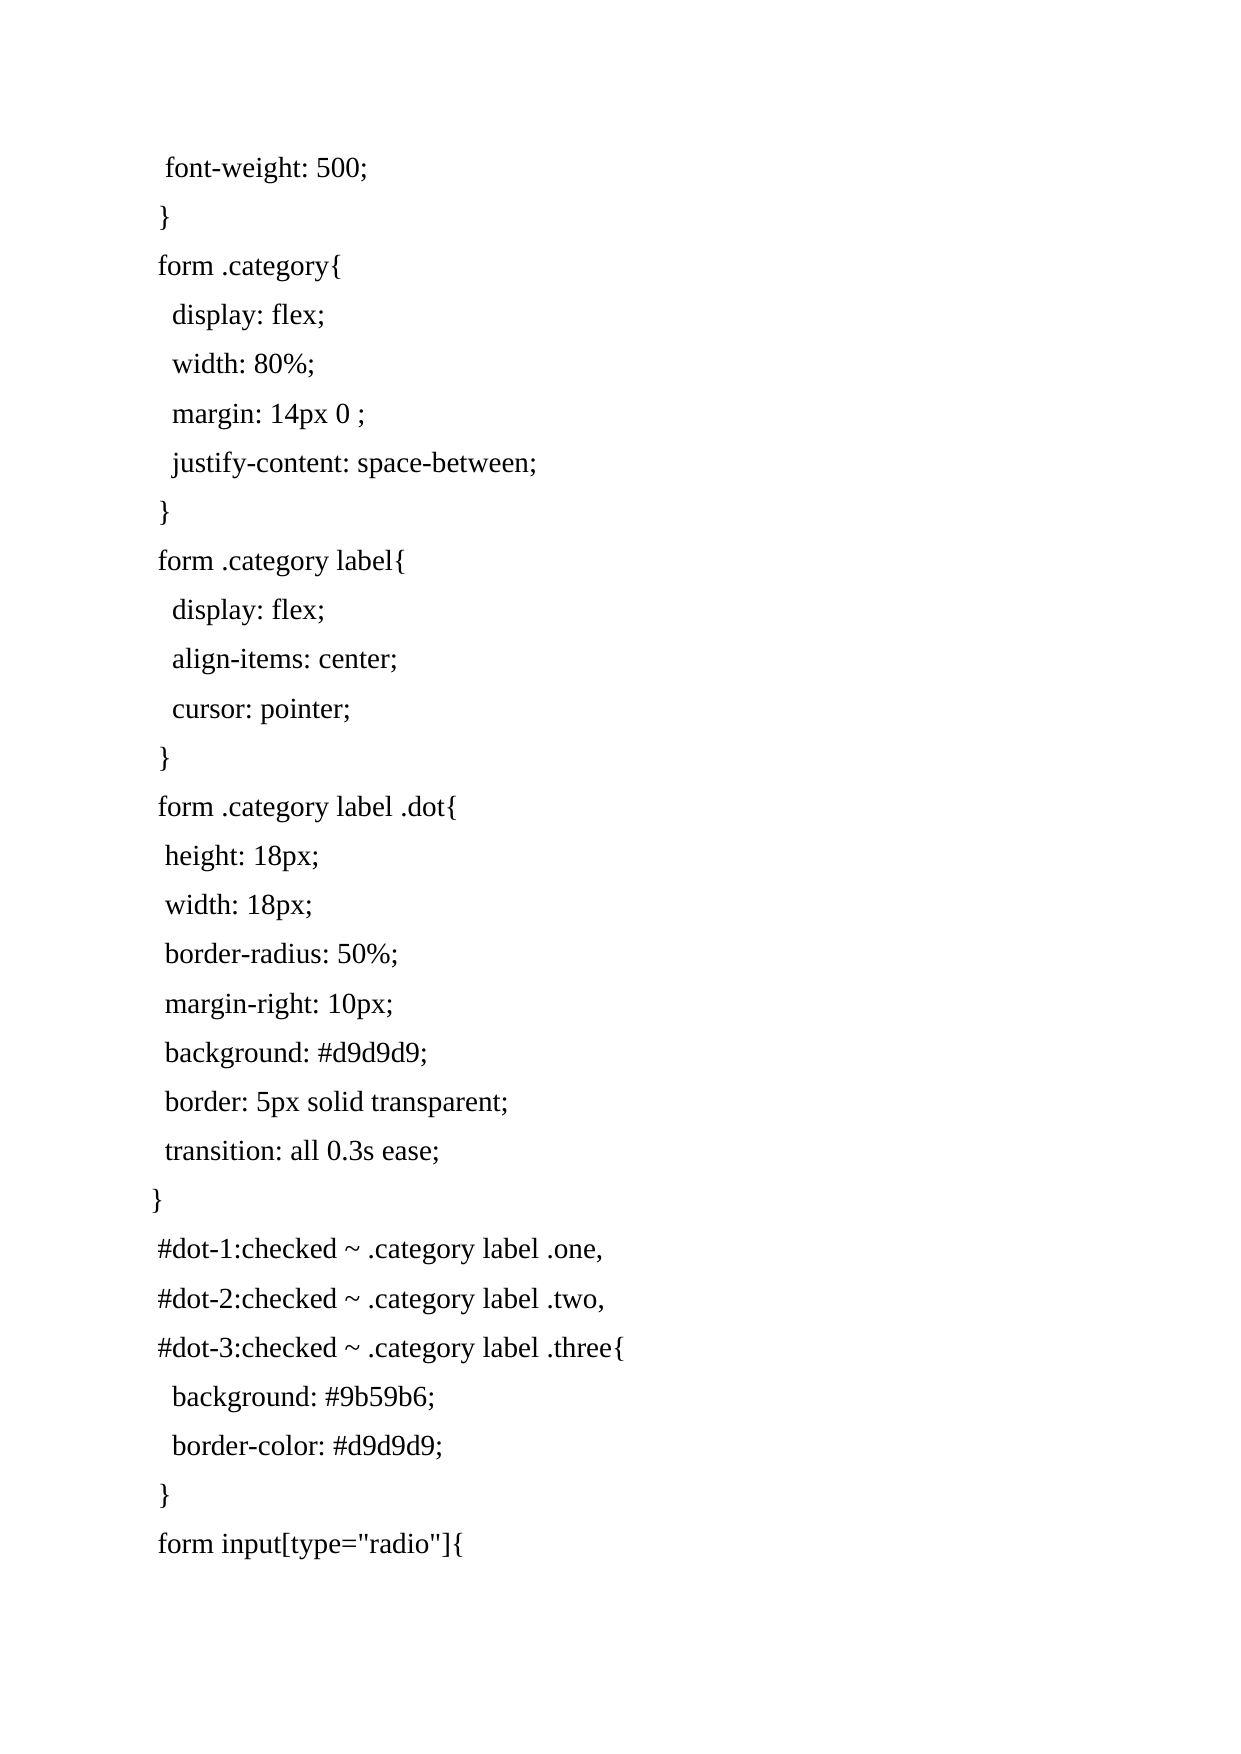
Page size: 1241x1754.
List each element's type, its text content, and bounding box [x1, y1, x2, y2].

text justify-content: space-between; [150, 445, 1090, 478]
text #dot-2:checked ~ .category label .two, [150, 1281, 1090, 1314]
text display: flex; [150, 297, 1090, 331]
text #dot-1:checked ~ .category label .one, [150, 1232, 1090, 1265]
text width: 80%; [150, 347, 1090, 380]
text height: 18px; [150, 838, 1090, 872]
text } [150, 740, 1090, 773]
text cursor: pointer; [150, 691, 1090, 724]
text align-items: center; [150, 642, 1090, 675]
text background: #9b59b6; [150, 1379, 1090, 1413]
text margin-right: 10px; [150, 986, 1090, 1019]
text display: flex; [150, 592, 1090, 626]
text } [150, 199, 1090, 233]
text background: #d9d9d9; [150, 1035, 1090, 1068]
text border-radius: 50%; [150, 937, 1090, 970]
text border: 5px solid transparent; [150, 1084, 1090, 1118]
text form .category label .dot{ [150, 789, 1090, 823]
text transition: all 0.3s ease; [150, 1133, 1090, 1167]
text form .category{ [150, 248, 1090, 282]
text } [150, 494, 1090, 528]
text } [150, 1477, 1090, 1511]
text margin: 14px 0 ; [150, 396, 1090, 429]
text form input[type="radio"]{ [150, 1527, 1090, 1560]
text } [150, 1182, 1090, 1216]
text border-color: #d9d9d9; [150, 1428, 1090, 1462]
text form .category label{ [150, 543, 1090, 577]
text #dot-3:checked ~ .category label .three{ [150, 1330, 1090, 1363]
text font-weight: 500; [150, 150, 1090, 183]
text width: 18px; [150, 887, 1090, 921]
